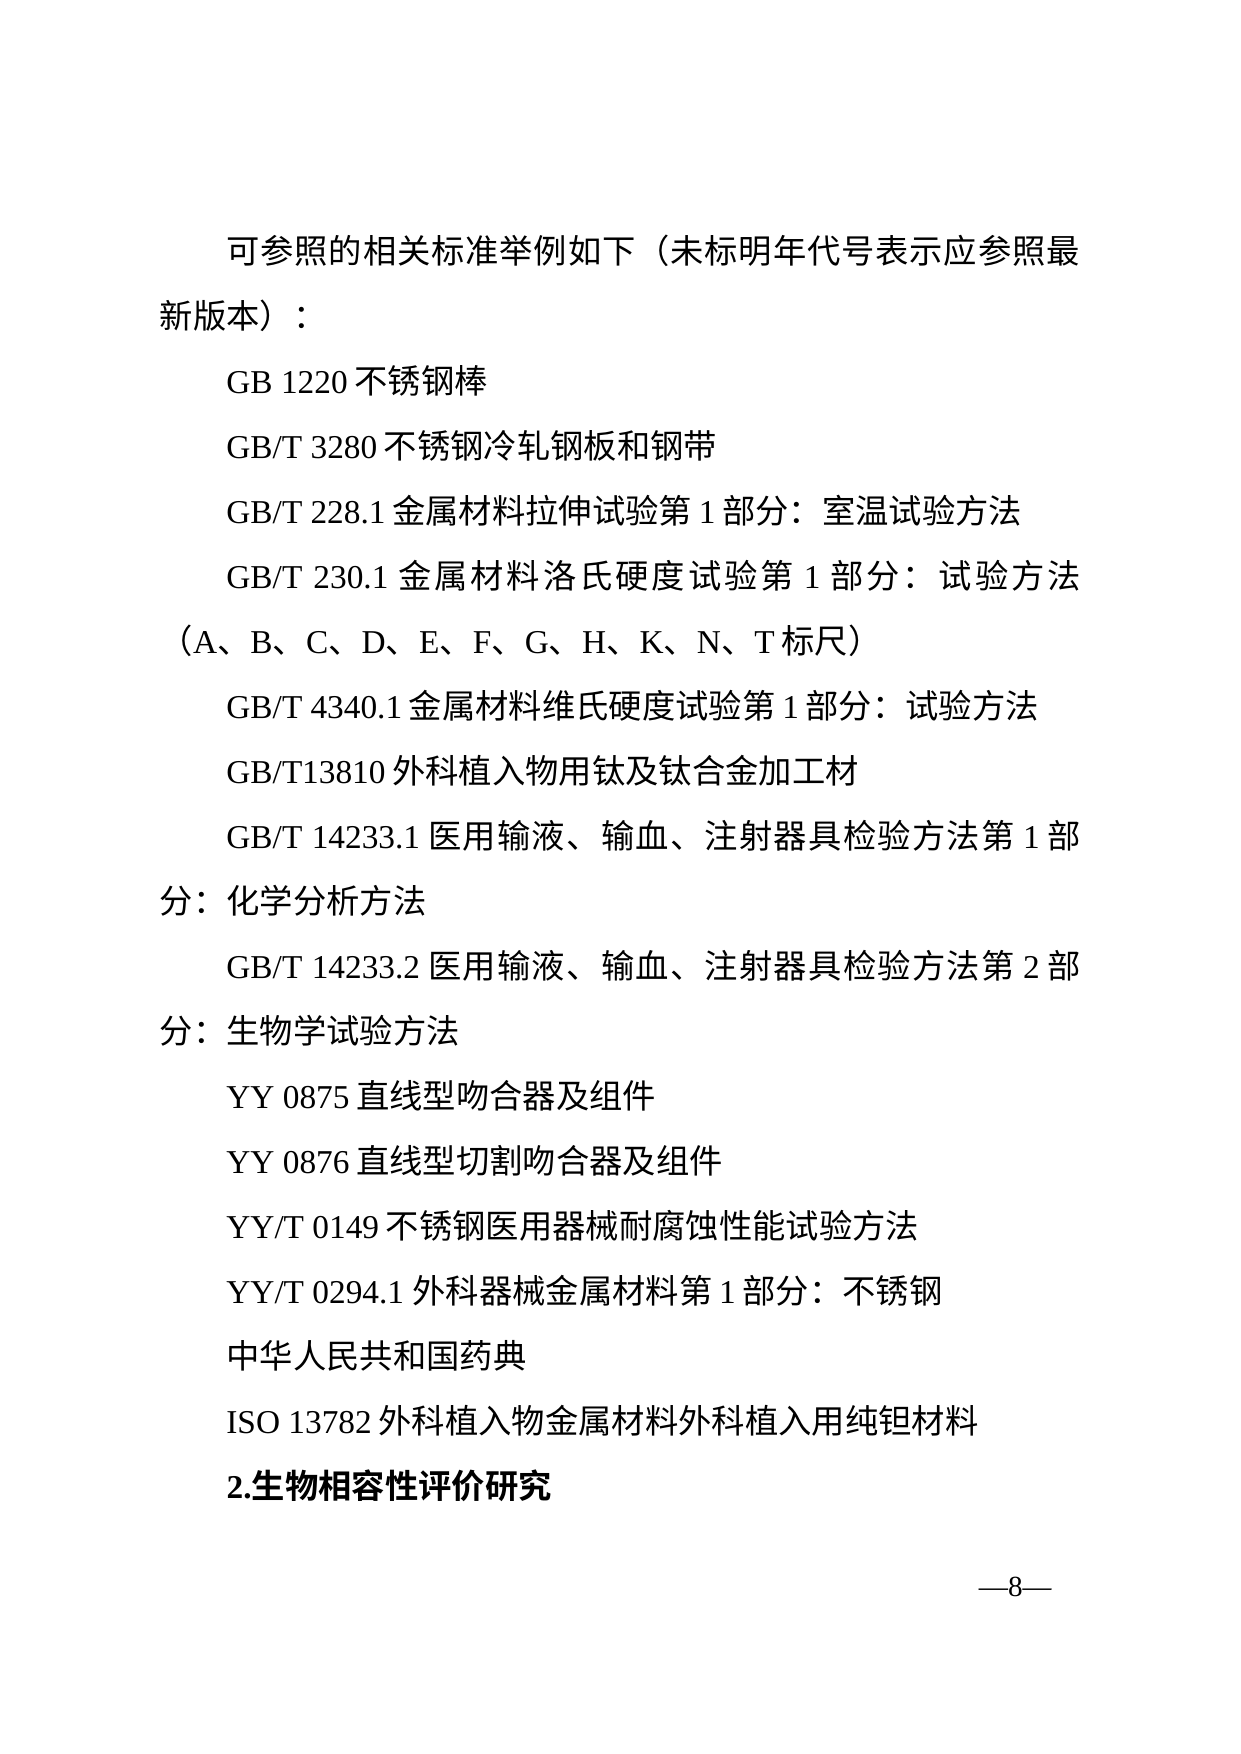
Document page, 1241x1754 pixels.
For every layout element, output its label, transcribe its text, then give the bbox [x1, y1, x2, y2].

text 中华人民共和国药典 [159, 1322, 1081, 1387]
text GB/T 230.1金属材料洛氏硬度试验第1部分：试验方法（A、B、C、D、E、F、G、H、K、N、T标尺） [159, 542, 1081, 672]
text GB/T 14233.2医用输液、输血、注射器具检验方法第2部分：生物学试验方法 [159, 932, 1081, 1062]
text GB/T 228.1金属材料拉伸试验第1部分：室温试验方法 [159, 477, 1081, 542]
text GB 1220不锈钢棒 [159, 347, 1081, 412]
text YY/T 0149不锈钢医用器械耐腐蚀性能试验方法 [159, 1192, 1081, 1257]
text YY 0875直线型吻合器及组件 [159, 1062, 1081, 1127]
text YY 0876直线型切割吻合器及组件 [159, 1127, 1081, 1192]
text GB/T 4340.1金属材料维氏硬度试验第1部分：试验方法 [159, 672, 1081, 737]
text 可参照的相关标准举例如下（未标明年代号表示应参照最新版本）： [159, 217, 1081, 347]
text YY/T 0294.1 外科器械金属材料第1部分：不锈钢 [159, 1257, 1081, 1322]
text GB/T13810外科植入物用钛及钛合金加工材 [159, 737, 1081, 802]
text GB/T 3280不锈钢冷轧钢板和钢带 [159, 412, 1081, 477]
text 2.生物相容性评价研究 [159, 1452, 1081, 1517]
text ISO 13782外科植入物金属材料外科植入用纯钽材料 [159, 1387, 1081, 1452]
text GB/T 14233.1医用输液、输血、注射器具检验方法第1部分：化学分析方法 [159, 802, 1081, 932]
